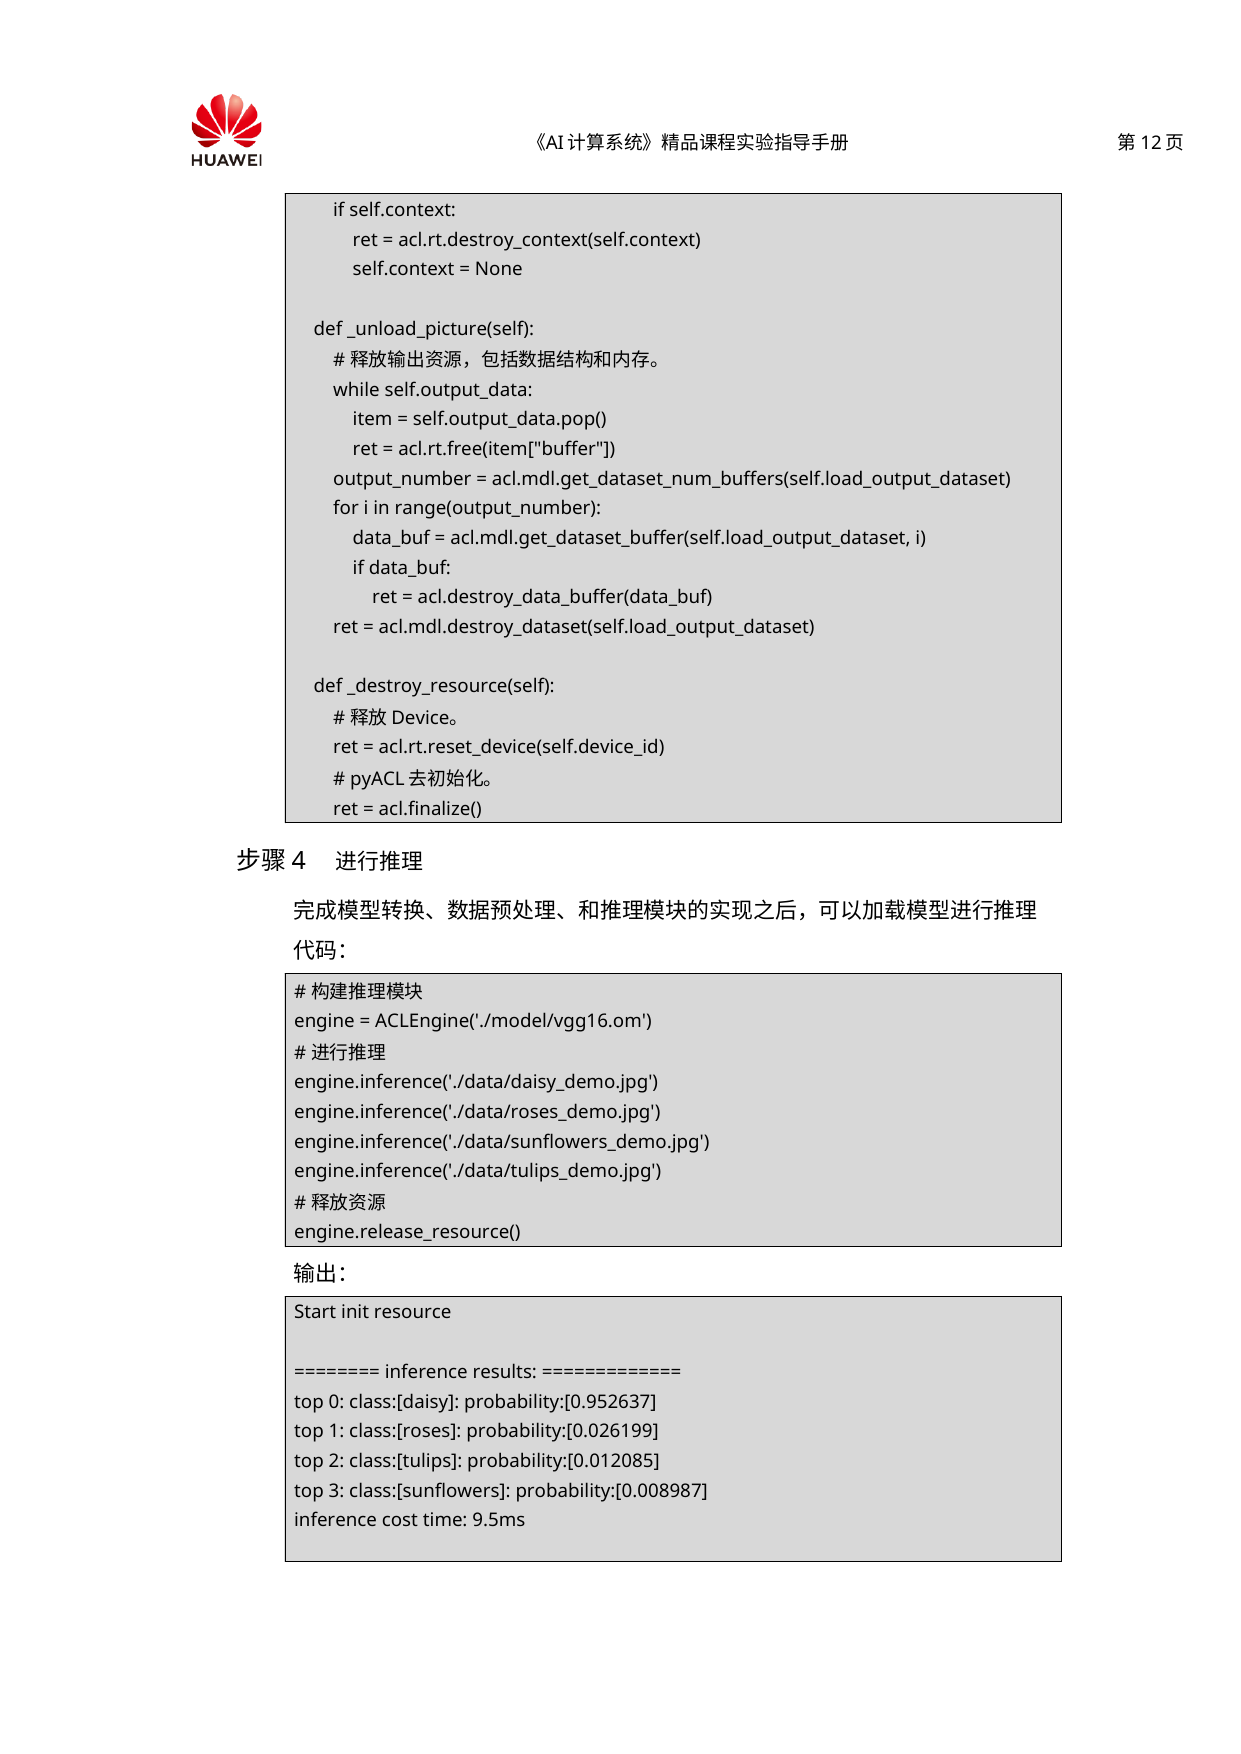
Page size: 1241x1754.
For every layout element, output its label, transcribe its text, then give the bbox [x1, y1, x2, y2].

text item = self.output_data.pop() [286, 402, 1061, 431]
picture [191, 94, 262, 166]
text # 释放输出资源，包括数据结构和内存。 [286, 341, 1061, 372]
text # 释放资源 [286, 1184, 1061, 1214]
text inference cost time: 9.5ms [286, 1503, 1061, 1532]
text ret = acl.destroy_data_buffer(data_buf) [286, 581, 1061, 609]
text data_buf = acl.mdl.get_dataset_buffer(self.load_output_dataset, i) [286, 521, 1061, 550]
text top 0: class:[daisy]: probability:[0.952637] [286, 1385, 1061, 1413]
text engine = ACLEngine('./model/vgg16.om') [286, 1004, 1061, 1033]
text output_number = acl.mdl.get_dataset_num_buffers(self.load_output_dataset) [286, 462, 1061, 491]
text # pyACL去初始化。 [286, 760, 1061, 791]
text engine.release_resource() [286, 1216, 1061, 1246]
text for i in range(output_number): [286, 492, 1061, 520]
text ret = acl.rt.reset_device(self.device_id) [286, 731, 1061, 759]
text top 2: class:[tulips]: probability:[0.012085] [286, 1444, 1061, 1473]
text while self.output_data: [286, 373, 1061, 401]
text # 构建推理模块 [286, 974, 1061, 1003]
text if data_buf: [286, 551, 1061, 579]
text engine.inference('./data/tulips_demo.jpg') [286, 1154, 1061, 1183]
text # 释放Device。 [286, 699, 1061, 730]
text ======== inference results: ============= [286, 1355, 1061, 1384]
text top 1: class:[roses]: probability:[0.026199] [286, 1414, 1061, 1443]
text # 进行推理 [286, 1034, 1061, 1064]
text if self.context: [286, 194, 1061, 222]
text engine.inference('./data/sunflowers_demo.jpg') [286, 1125, 1061, 1153]
text def _unload_picture(self): [286, 312, 1061, 340]
text def _destroy_resource(self): [286, 670, 1061, 698]
text 代码： [294, 933, 1053, 965]
text ret = acl.rt.destroy_context(self.context) [286, 223, 1061, 251]
text top 3: class:[sunflowers]: probability:[0.008987] [286, 1474, 1061, 1502]
text engine.inference('./data/roses_demo.jpg') [286, 1095, 1061, 1124]
text engine.inference('./data/daisy_demo.jpg') [286, 1066, 1061, 1094]
text self.context = None [286, 252, 1061, 281]
text 进行推理 [306, 840, 1053, 876]
text Start init resource [286, 1297, 1061, 1324]
text ret = acl.finalize() [286, 792, 1061, 822]
text ret = acl.mdl.destroy_dataset(self.load_output_dataset) [286, 610, 1061, 639]
text ret = acl.rt.free(item["buffer"]) [286, 432, 1061, 461]
list 完成模型转换、数据预处理、和推理模块的实现之后，可以加载模型进行推理 [294, 893, 1053, 925]
text 输出： [294, 1256, 1053, 1287]
